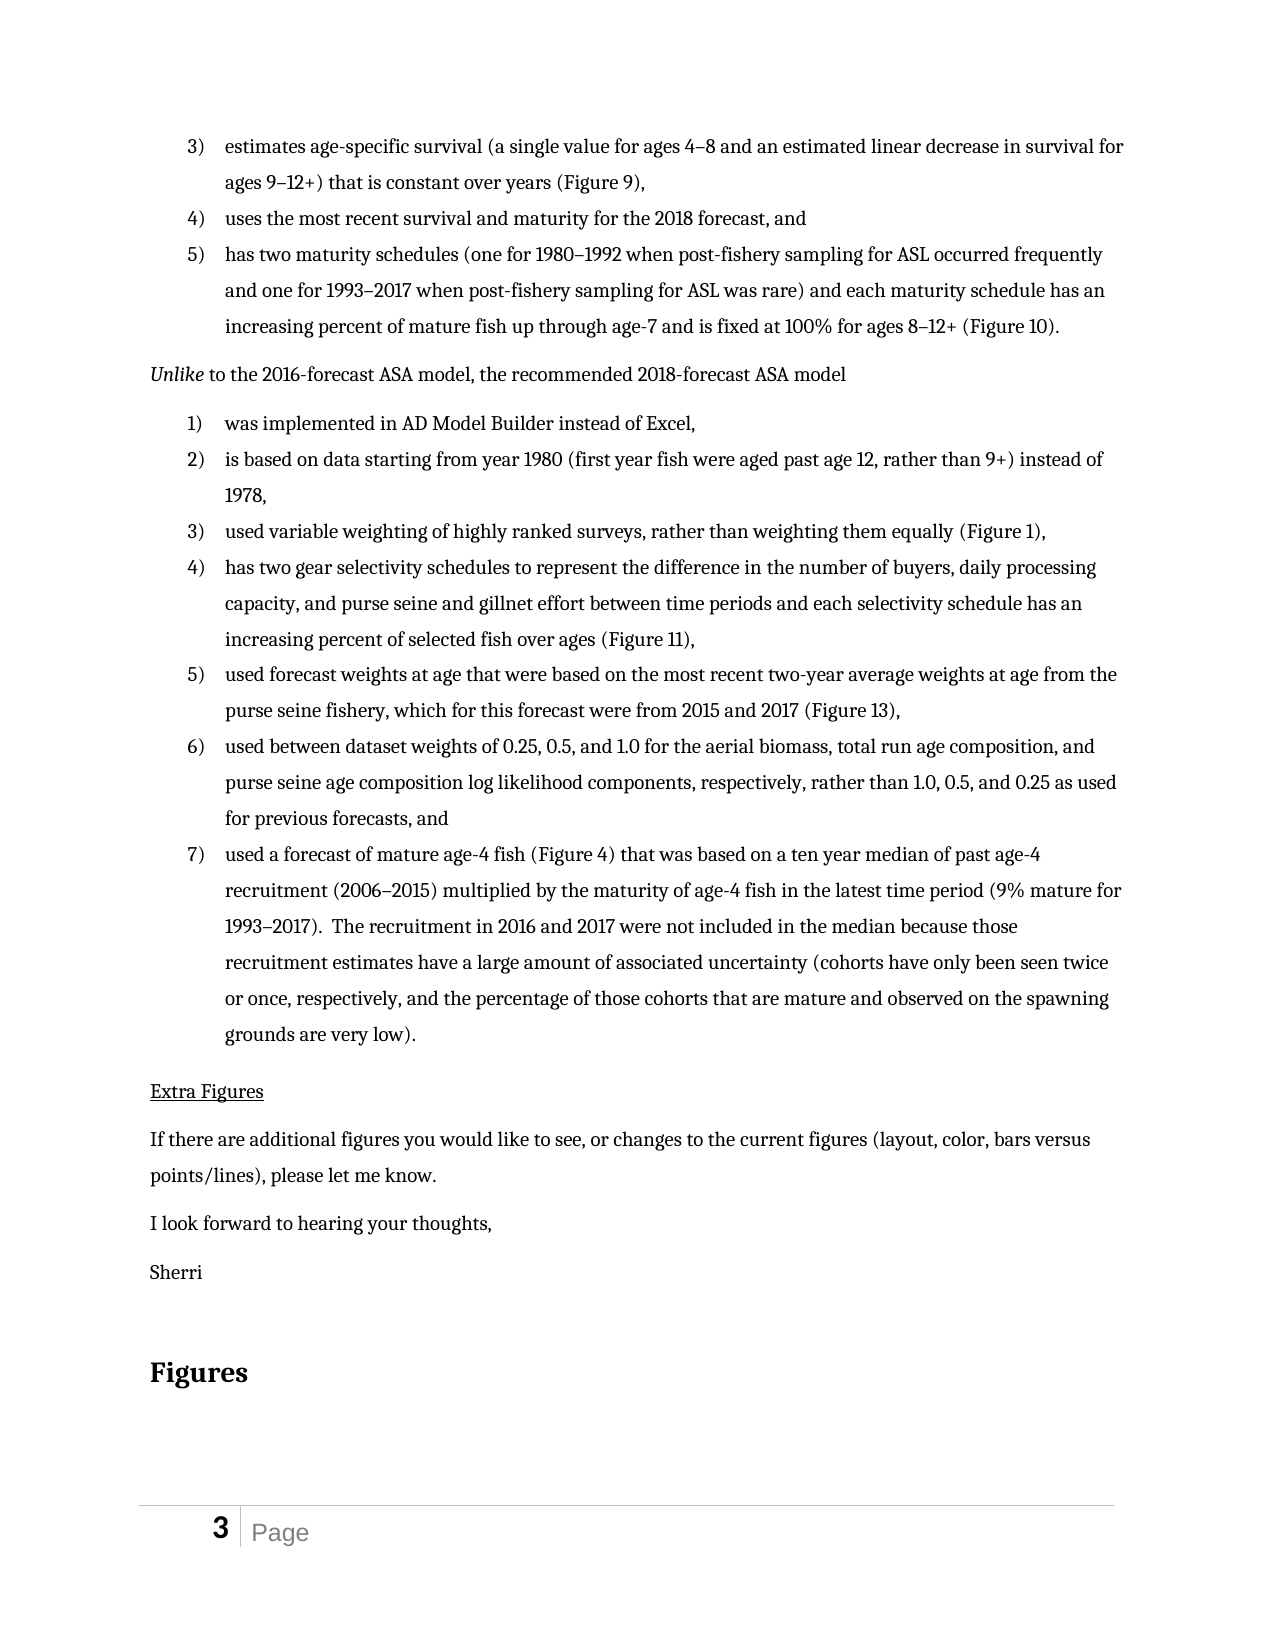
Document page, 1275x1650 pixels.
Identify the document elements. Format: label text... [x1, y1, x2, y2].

text I look forward to hearing your thoughts, [150, 1212, 1125, 1236]
list used variable weighting of highly ranked surveys, rather than weighting them equally (Figure 1), [187, 519, 1125, 543]
list uses the most recent survival and maturity for the 2018 forecast, and [187, 207, 1125, 231]
list used between dataset weights of 0.25, 0.5, and 1.0 for the aerial biomass, total run age composition, and purse seine age composition log likelihood components, respectively, rather than 1.0, 0.5, and 0.25 as used for previous forecasts, and [187, 735, 1125, 831]
list is based on data starting from year 1980 (first year fish were aged past age 12, rather than 9+) instead of 1978, [187, 447, 1125, 507]
text Sherri [150, 1261, 1125, 1284]
text Figures [150, 1356, 1125, 1389]
list used forecast weights at age that were based on the most recent two-year average weights at age from the purse seine fishery, which for this forecast were from 2015 and 2017 (Figure 13), [187, 663, 1125, 723]
text Unlike to the 2016-forecast ASA model, the recommended 2018-forecast ASA model [150, 363, 1125, 387]
list has two gear selectivity schedules to represent the difference in the number of buyers, daily processing capacity, and purse seine and gillnet effort between time periods and each selectivity schedule has an increasing percent of selected fish over ages (Figure 11), [187, 555, 1125, 651]
text If there are additional figures you would like to see, or changes to the current figures (layout, color, bars versus points/lines), please let me know. [150, 1128, 1125, 1188]
list estimates age-specific survival (a single value for ages 4–8 and an estimated linear decrease in survival for ages 9–12+) that is constant over years (Figure 9), [187, 135, 1125, 195]
list was implemented in AD Model Builder instead of Excel, [187, 412, 1125, 436]
text Extra Figures [150, 1079, 1125, 1103]
list used a forecast of mature age-4 fish (Figure 4) that was based on a ten year median of past age-4 recruitment (2006–2015) multiplied by the maturity of age-4 fish in the latest time period (9% mature for 1993–2017). The recruitment in 2016 and 2017 were not included in the median because those recruitment estimates have a large amount of associated uncertainty (cohorts have only been seen twice or once, respectively, and the percentage of those cohorts that are mature and observed on the spawning grounds are very low). [187, 843, 1125, 1046]
list has two maturity schedules (one for 1980–1992 when post-fishery sampling for ASL occurred frequently and one for 1993–2017 when post-fishery sampling for ASL was rare) and each maturity schedule has an increasing percent of mature fish up through age-7 and is fixed at 100% for ages 8–12+ (Figure 10). [187, 243, 1125, 339]
